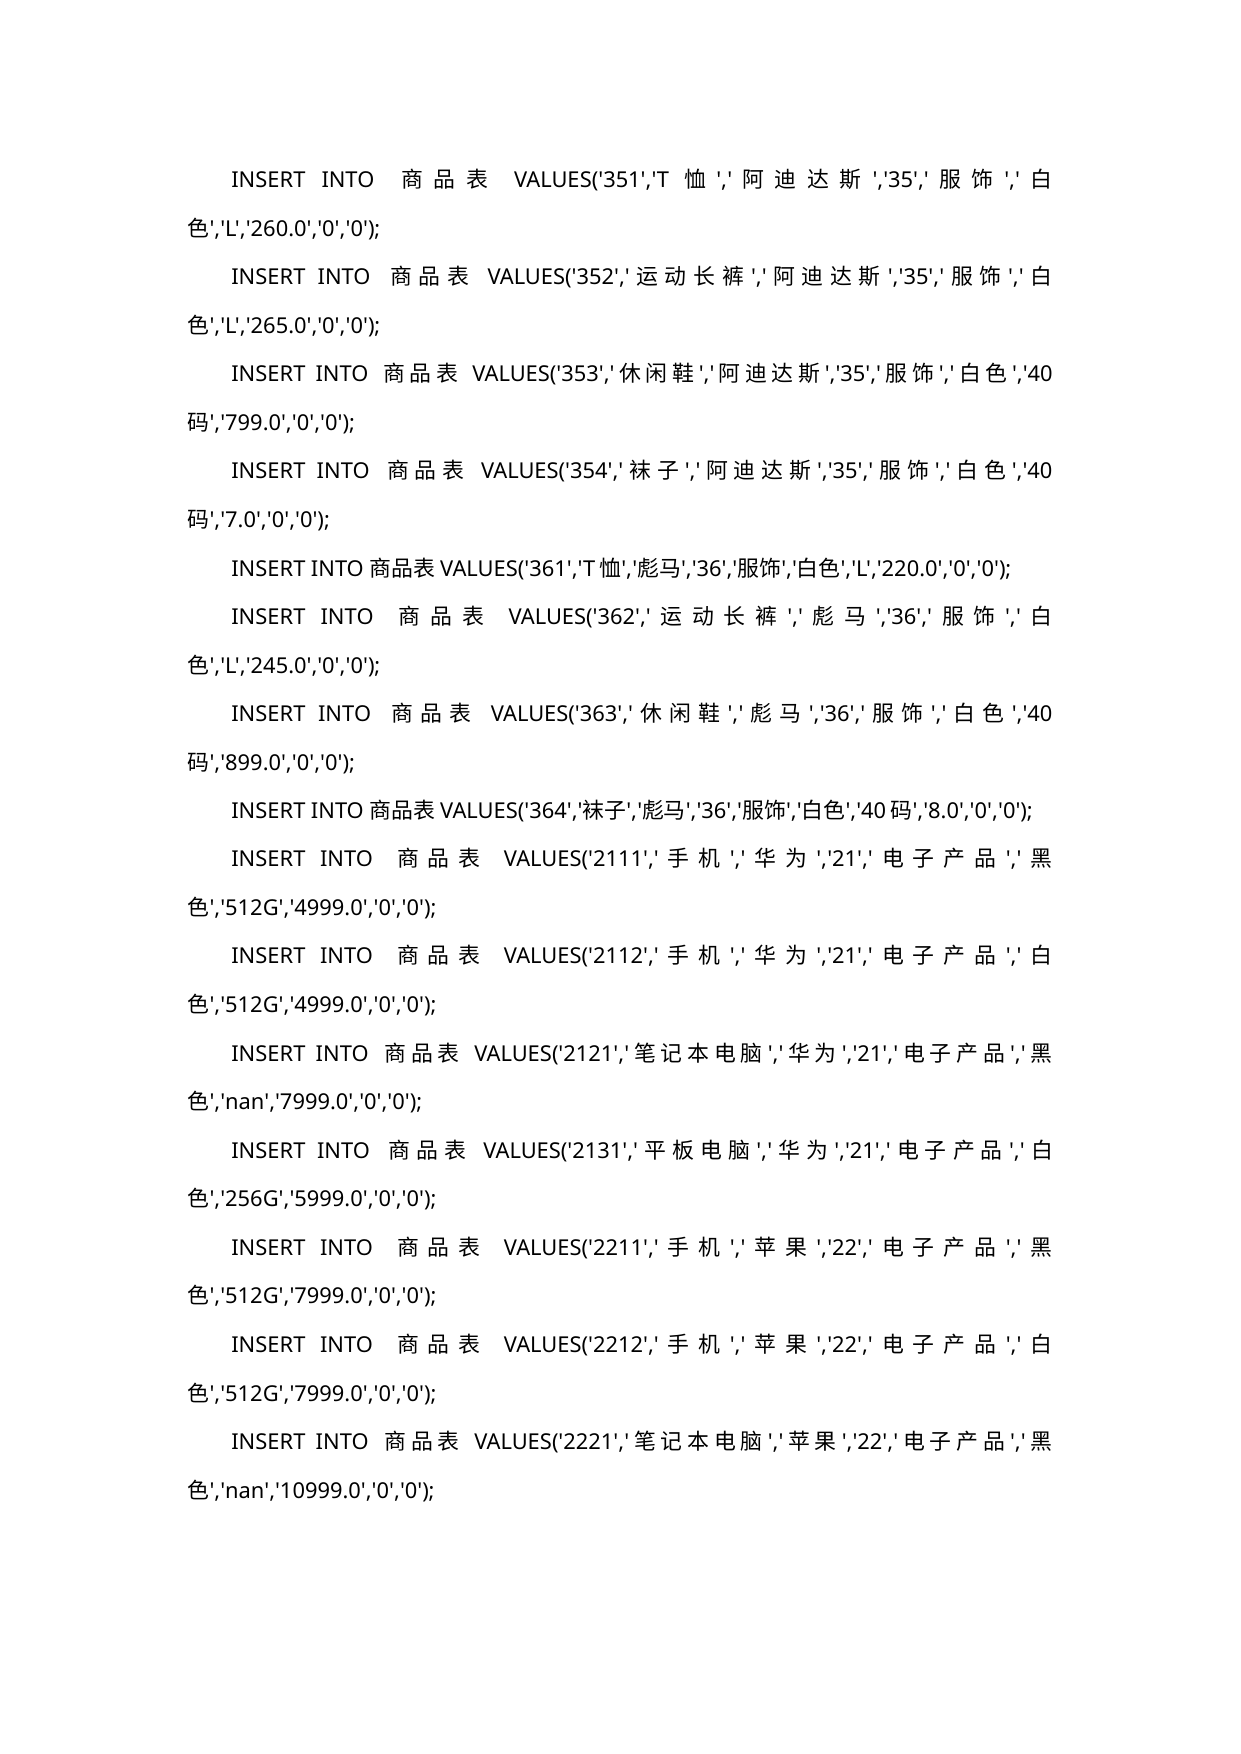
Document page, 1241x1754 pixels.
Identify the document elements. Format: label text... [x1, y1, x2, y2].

text INSERT INTO 商品表 VALUES('361','T恤','彪马','36','服饰','白色','L','220.0','0','0'); [187, 550, 1053, 583]
text INSERT INTO 商品表 VALUES('2111','手机','华为','21','电子产品','黑色','512G','4999.0','0','0'); [187, 841, 1053, 922]
text INSERT INTO 商品表 VALUES('2221','笔记本电脑','苹果','22','电子产品','黑色','nan','10999.0','0','0'); [187, 1424, 1053, 1505]
text INSERT INTO 商品表 VALUES('353','休闲鞋','阿迪达斯','35','服饰','白色','40码','799.0','0','0'); [187, 356, 1053, 437]
text INSERT INTO 商品表 VALUES('351','T恤','阿迪达斯','35','服饰','白色','L','260.0','0','0'); [187, 162, 1053, 243]
text INSERT INTO 商品表 VALUES('352','运动长裤','阿迪达斯','35','服饰','白色','L','265.0','0','0'); [187, 259, 1053, 340]
text INSERT INTO 商品表 VALUES('2211','手机','苹果','22','电子产品','黑色','512G','7999.0','0','0'); [187, 1229, 1053, 1311]
text INSERT INTO 商品表 VALUES('2121','笔记本电脑','华为','21','电子产品','黑色','nan','7999.0','0','0'); [187, 1035, 1053, 1117]
text INSERT INTO 商品表 VALUES('2112','手机','华为','21','电子产品','白色','512G','4999.0','0','0'); [187, 938, 1053, 1019]
text INSERT INTO 商品表 VALUES('362','运动长裤','彪马','36','服饰','白色','L','245.0','0','0'); [187, 599, 1053, 680]
text INSERT INTO 商品表 VALUES('363','休闲鞋','彪马','36','服饰','白色','40码','899.0','0','0'); [187, 696, 1053, 777]
text INSERT INTO 商品表 VALUES('2212','手机','苹果','22','电子产品','白色','512G','7999.0','0','0'); [187, 1327, 1053, 1408]
text INSERT INTO 商品表 VALUES('2131','平板电脑','华为','21','电子产品','白色','256G','5999.0','0','0'); [187, 1132, 1053, 1214]
text INSERT INTO 商品表 VALUES('364','袜子','彪马','36','服饰','白色','40码','8.0','0','0'); [187, 793, 1053, 825]
text INSERT INTO 商品表 VALUES('354','袜子','阿迪达斯','35','服饰','白色','40码','7.0','0','0'); [187, 453, 1053, 534]
